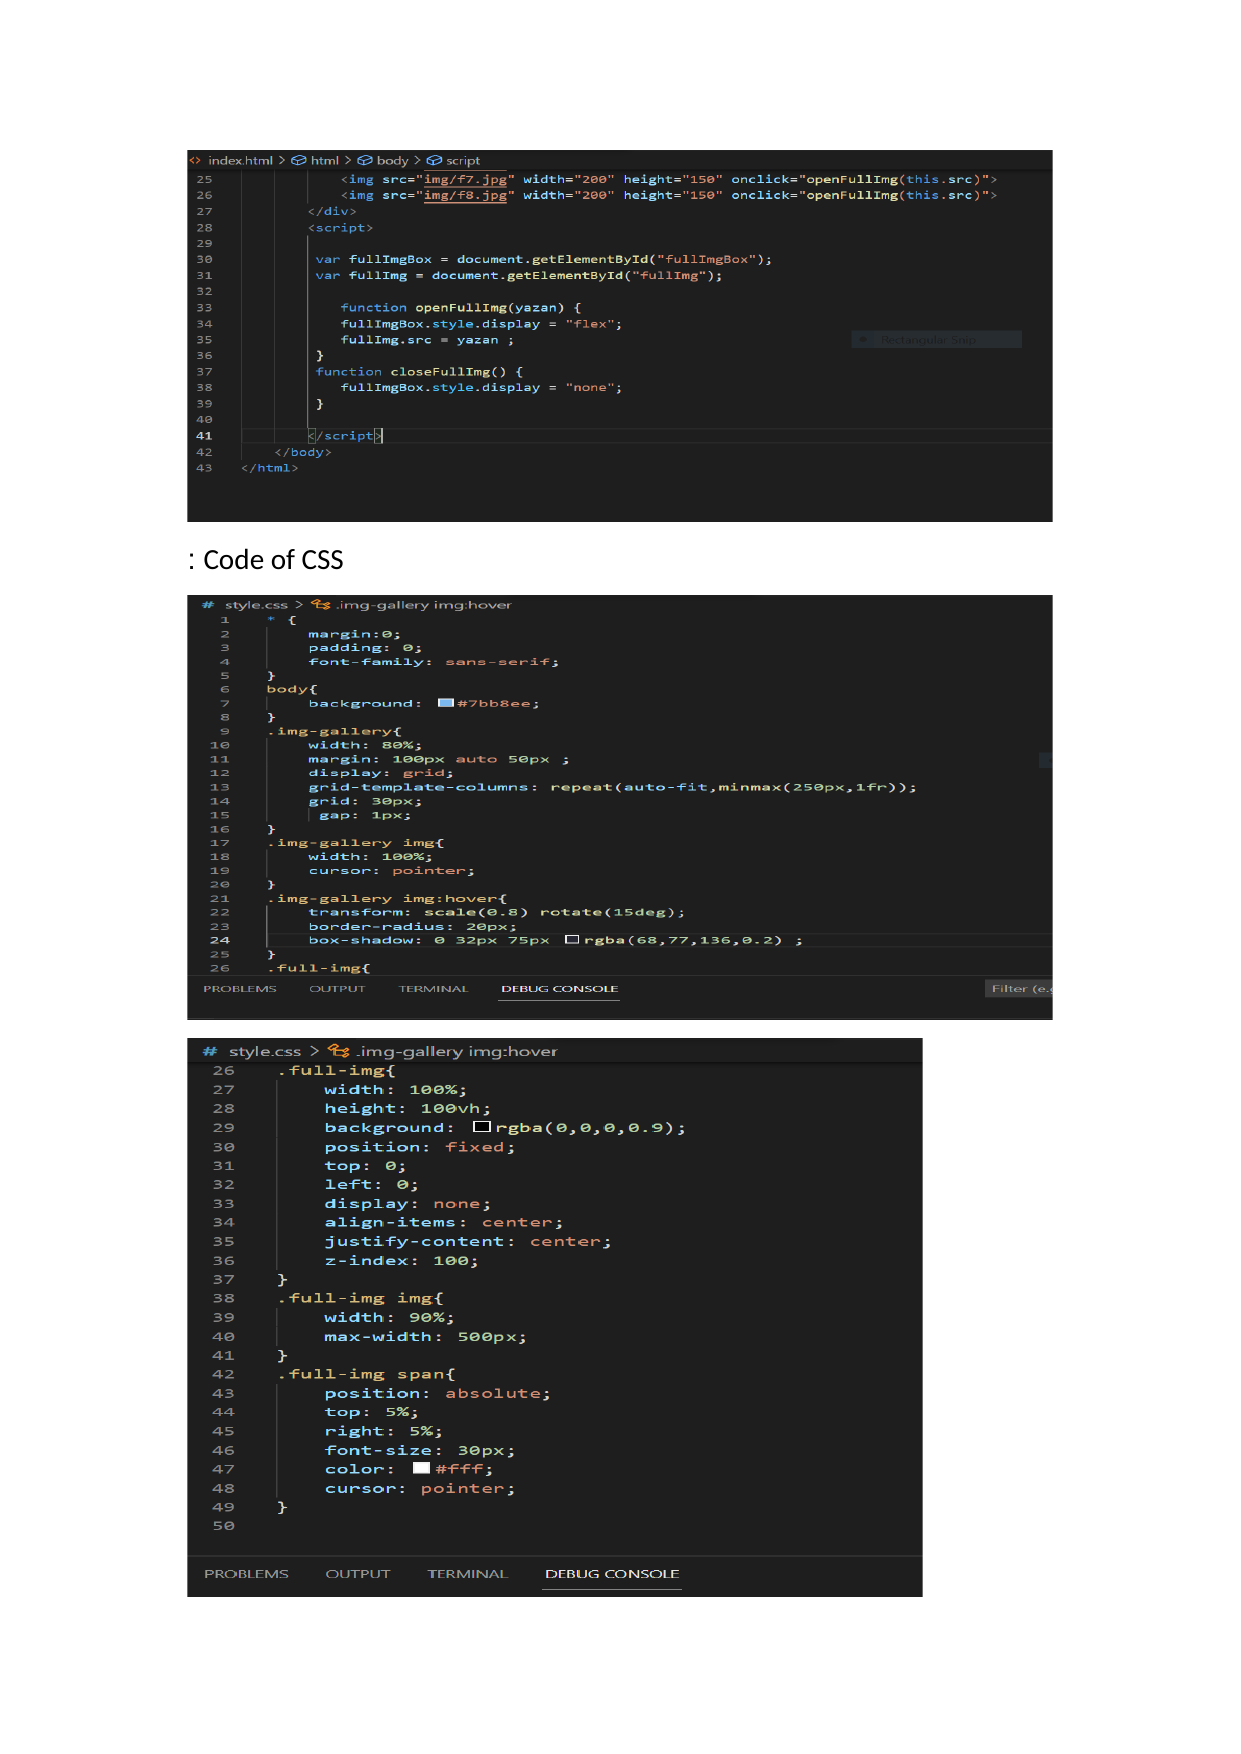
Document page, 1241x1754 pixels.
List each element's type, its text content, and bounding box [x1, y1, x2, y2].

picture [187, 1038, 923, 1597]
picture [187, 595, 1053, 1020]
text Code of CSS : [187, 541, 1053, 576]
picture [187, 150, 1053, 522]
